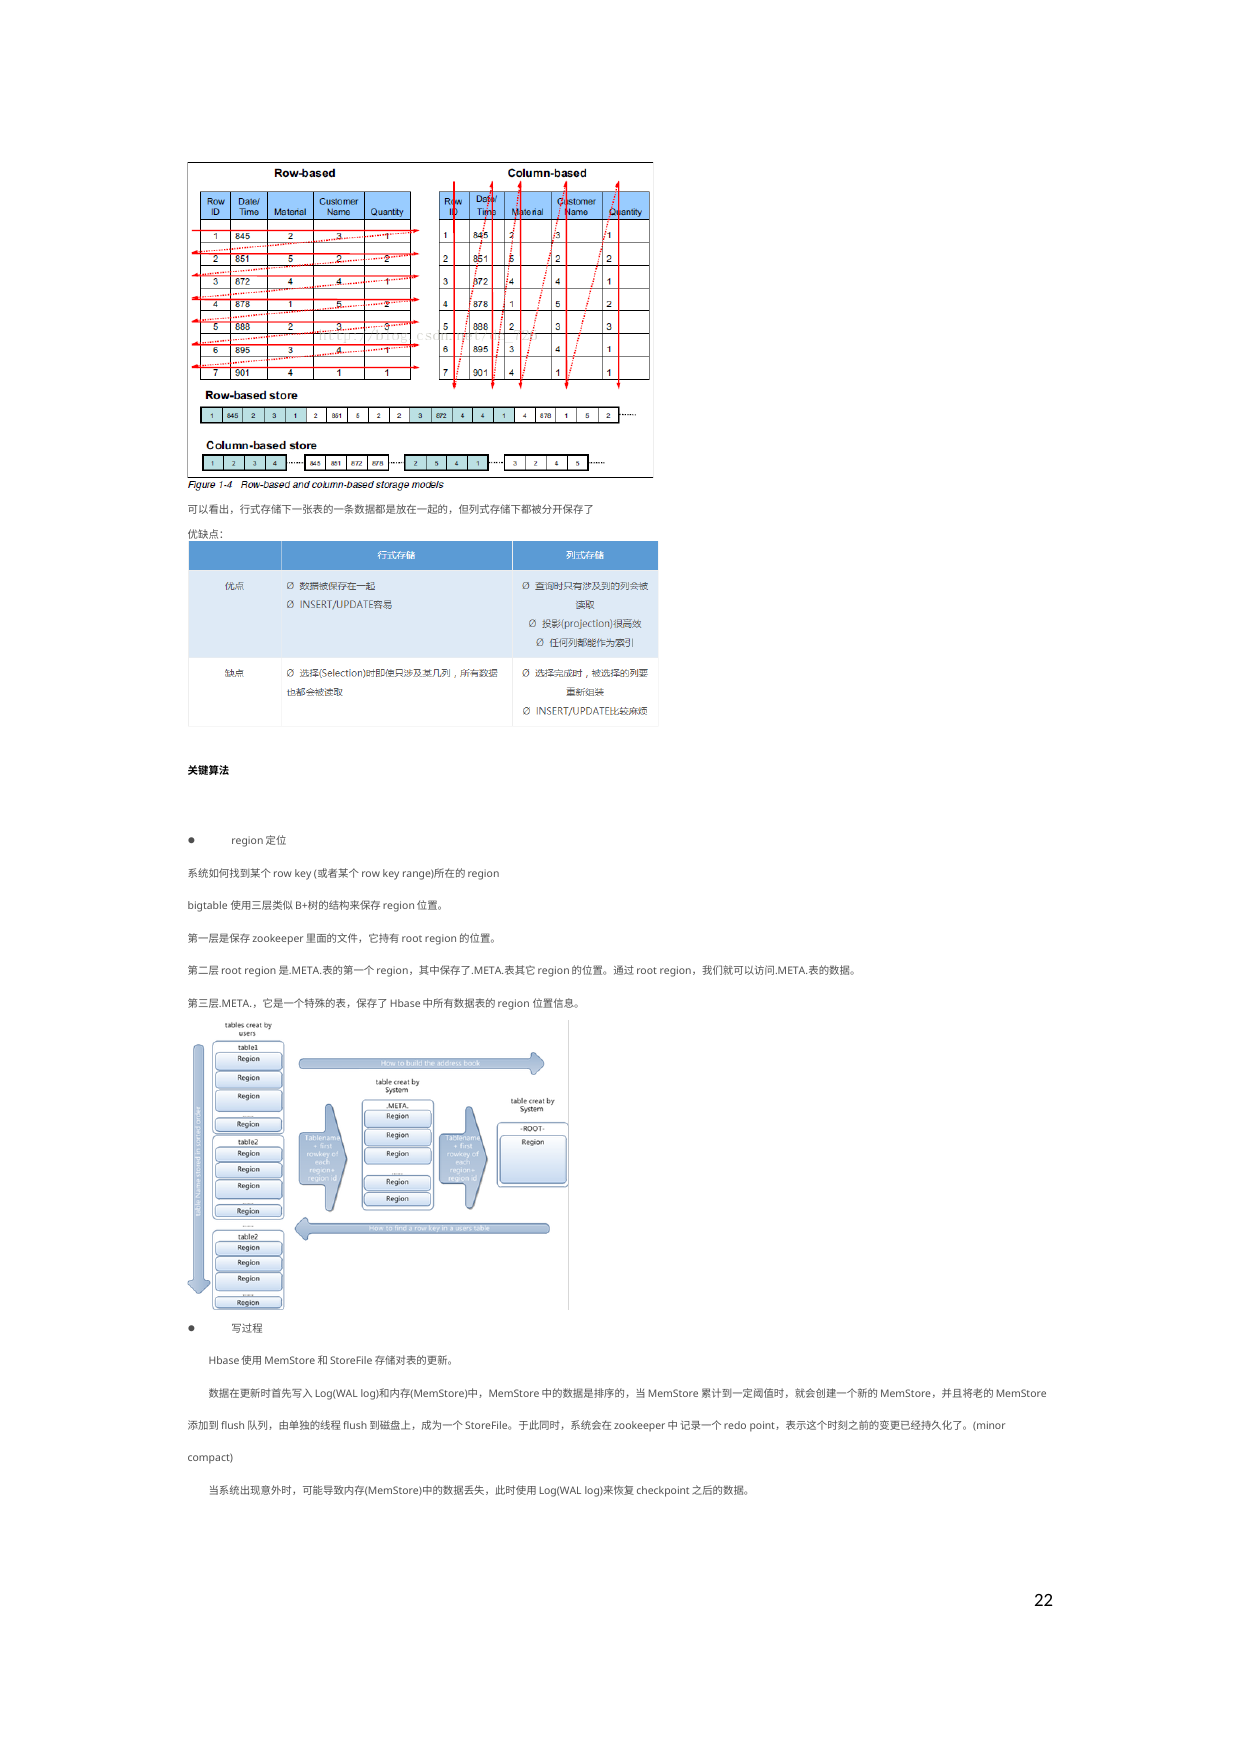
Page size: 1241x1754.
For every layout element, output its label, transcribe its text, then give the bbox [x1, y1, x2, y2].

text 可以看出，行式存储下一张表的一条数据都是放在一起的，但列式存储下都被分开保存了 [187, 491, 1053, 516]
text Hbase使用MemStore和StoreFile存储对表的更新。 [187, 1344, 1053, 1377]
list 写过程 [187, 1312, 1053, 1344]
text 当系统出现意外时，可能导致内存(MemStore)中的数据丢失，此时使用Log(WAL log)来恢复checkpoint之后的数据。 [187, 1474, 1053, 1507]
text 第一层是保存zookeeper里面的文件，它持有root region的位置。 [187, 922, 1053, 954]
text 系统如何找到某个row key (或者某个 row key range)所在的region [187, 857, 1053, 889]
text 第三层.META.，它是一个特殊的表，保存了Hbase中所有数据表的region 位置信息。 [187, 987, 1053, 1019]
subtitle 关键算法 [187, 753, 1053, 786]
text 优缺点： [187, 516, 1053, 541]
picture [187, 1020, 569, 1310]
text bigtable 使用三层类似B+树的结构来保存region位置。 [187, 889, 1053, 922]
text 数据在更新时首先写入Log(WAL log)和内存(MemStore)中，MemStore中的数据是排序的，当MemStore累计到一定阈值时，就会创建一个新的MemStore，并且将老的MemStore添加到flush队列，由单独的线程flush到磁盘上，成为一个StoreFile。于此同时，系统会在zookeeper中 记录一个redo point，表示这个时刻之前的变更已经持久化了。(minor compact) [187, 1377, 1053, 1474]
text 第二层root region是.META.表的第一个region，其中保存了.META.表其它region的位置。通过root region，我们就可以访问.META.表的数据。 [187, 954, 1053, 987]
picture [187, 541, 659, 727]
picture [187, 162, 654, 491]
list region定位 [187, 824, 1053, 857]
